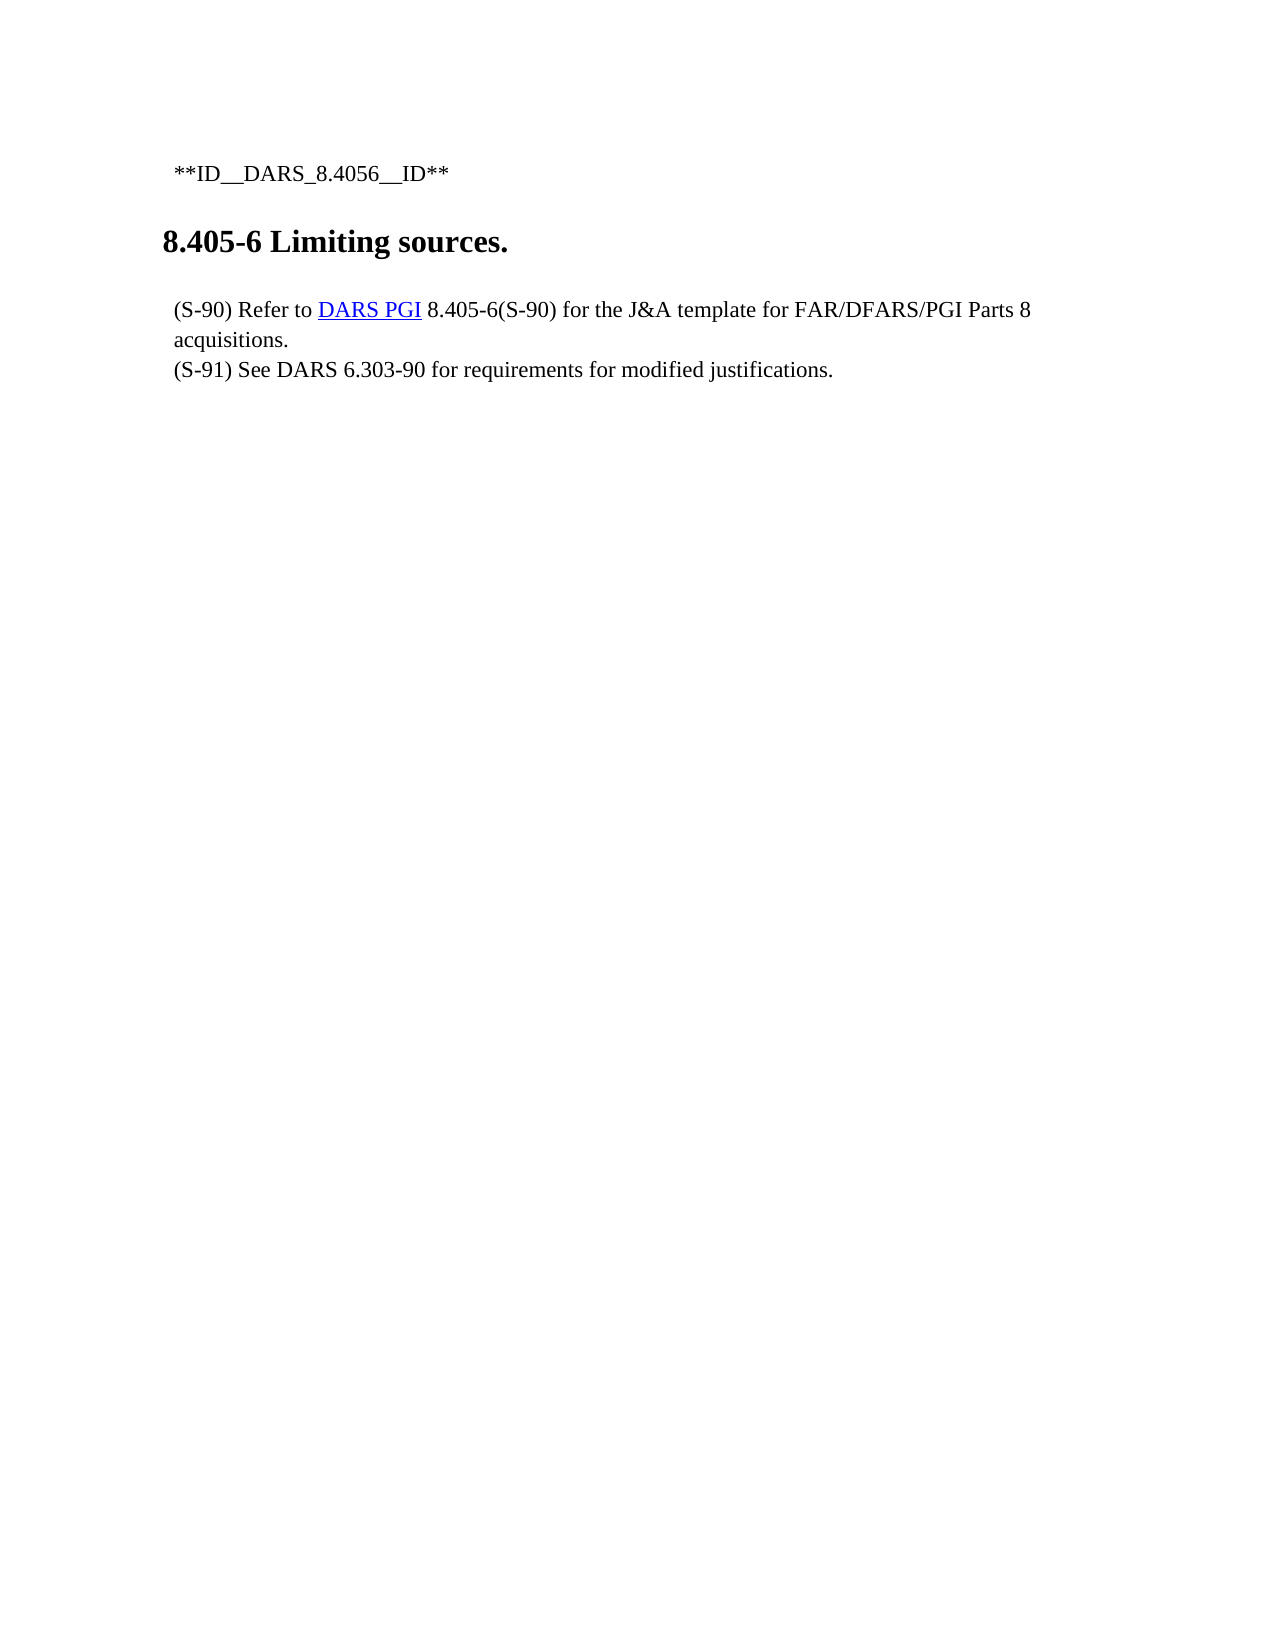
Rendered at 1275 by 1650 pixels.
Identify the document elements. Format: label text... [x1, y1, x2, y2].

text **ID__DARS_8.4056__ID** [163, 150, 1135, 197]
text (S-90) Refer to DARS PGI 8.405-6(S-90) for the J&A template for FAR/DFARS/PGI Parts 8 acquisitions. [163, 285, 1135, 346]
text (S-91) See DARS 6.303-90 for requirements for modified justifications. [163, 346, 1135, 393]
subtitle 8.405-6 Limiting sources. [162, 222, 1125, 259]
